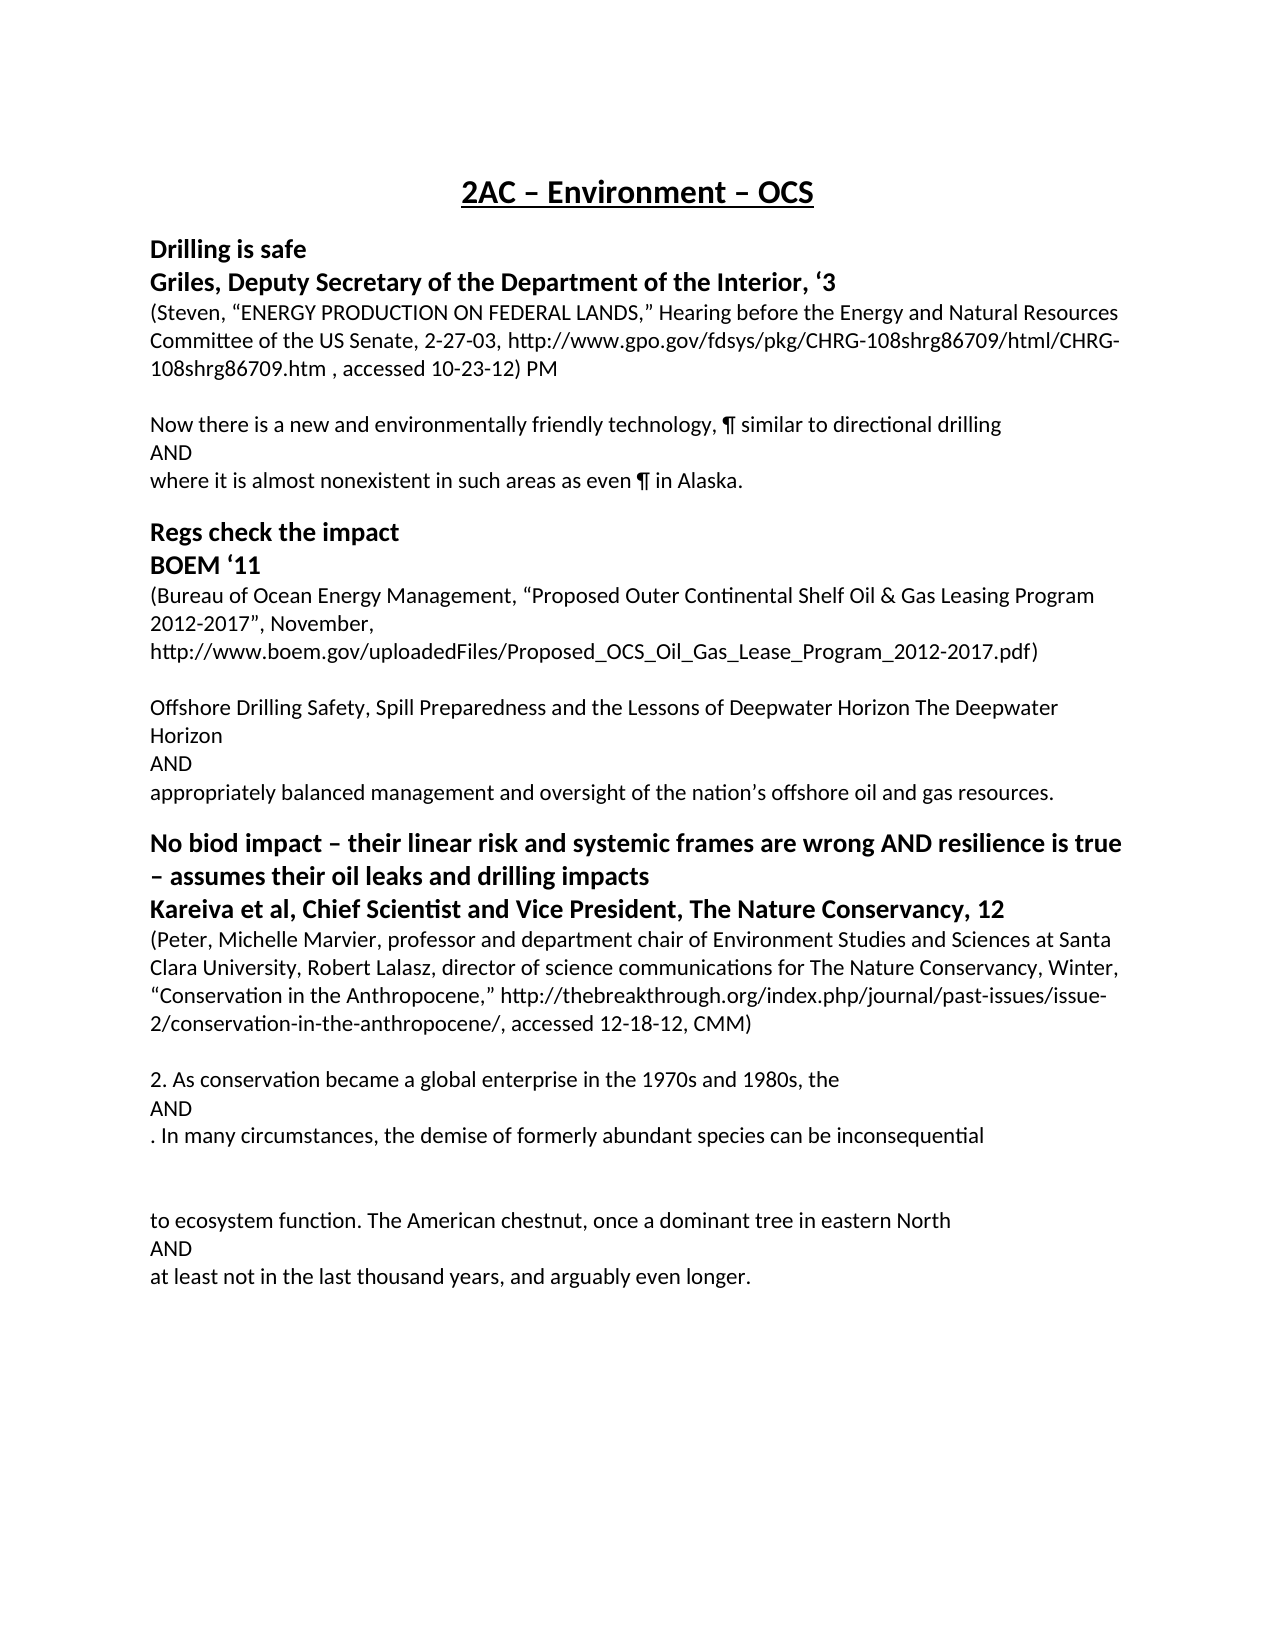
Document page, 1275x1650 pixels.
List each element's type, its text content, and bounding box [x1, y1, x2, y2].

text Offshore Drilling Safety, Spill Preparedness and the Lessons of Deepwater Horizon The Deepwater Horizon [150, 693, 1125, 749]
text (Peter, Michelle Marvier, professor and department chair of Environment Studies and Sciences at Santa Clara University, Robert Lalasz, director of science communications for The Nature Conservancy, Winter, “Conservation in the Anthropocene,” http://thebreakthrough.org/index.php/journal/past-issues/issue-2/conservation-in-the-anthropocene/, accessed 12-18-12, CMM) [150, 926, 1125, 1038]
text (Bureau of Ocean Energy Management, “Proposed Outer Continental Shelf Oil & Gas Leasing Program 2012-2017”, November, http://www.boem.gov/uploadedFiles/Proposed_OCS_Oil_Gas_Lease_Program_2012-2017.pdf) [150, 581, 1125, 666]
text BOEM ‘11 [150, 548, 1125, 581]
text (Steven, “ENERGY PRODUCTION ON FEDERAL LANDS,” Hearing before the Energy and Natural Resources Committee of the US Senate, 2-27-03, http://www.gpo.gov/fdsys/pkg/CHRG-108shrg86709/html/CHRG-108shrg86709.htm , accessed 10-23-12) PM [150, 298, 1125, 382]
text Griles, Deputy Secretary of the Department of the Interior, ‘3 [150, 265, 1125, 298]
subtitle Drilling is safe [150, 232, 1125, 265]
text to ecosystem function. The American chestnut, once a dominant tree in eastern North [150, 1206, 1125, 1234]
subtitle Regs check the impact [150, 515, 1125, 548]
text 2. As conservation became a global enterprise in the 1970s and 1980s, the [150, 1066, 1125, 1094]
subtitle No biod impact – their linear risk and systemic frames are wrong AND resilience is true – assumes their oil leaks and drilling impacts [150, 826, 1125, 892]
text AND [150, 1234, 1125, 1262]
text Kareiva et al, Chief Scientist and Vice President, The Nature Conservancy, 12 [150, 892, 1125, 926]
text AND [150, 438, 1125, 467]
text AND [150, 1094, 1125, 1122]
subtitle 2AC – Environment – OCS [150, 171, 1125, 212]
text . In many circumstances, the demise of formerly abundant species can be inconsequential [150, 1122, 1125, 1150]
text appropriately balanced management and oversight of the nation’s offshore oil and gas resources. [150, 778, 1125, 806]
text where it is almost nonexistent in such areas as even ¶ in Alaska. [150, 467, 1125, 494]
text Now there is a new and environmentally friendly technology, ¶ similar to directional drilling [150, 411, 1125, 438]
text at least not in the last thousand years, and arguably even longer. [150, 1262, 1125, 1290]
text AND [150, 749, 1125, 778]
